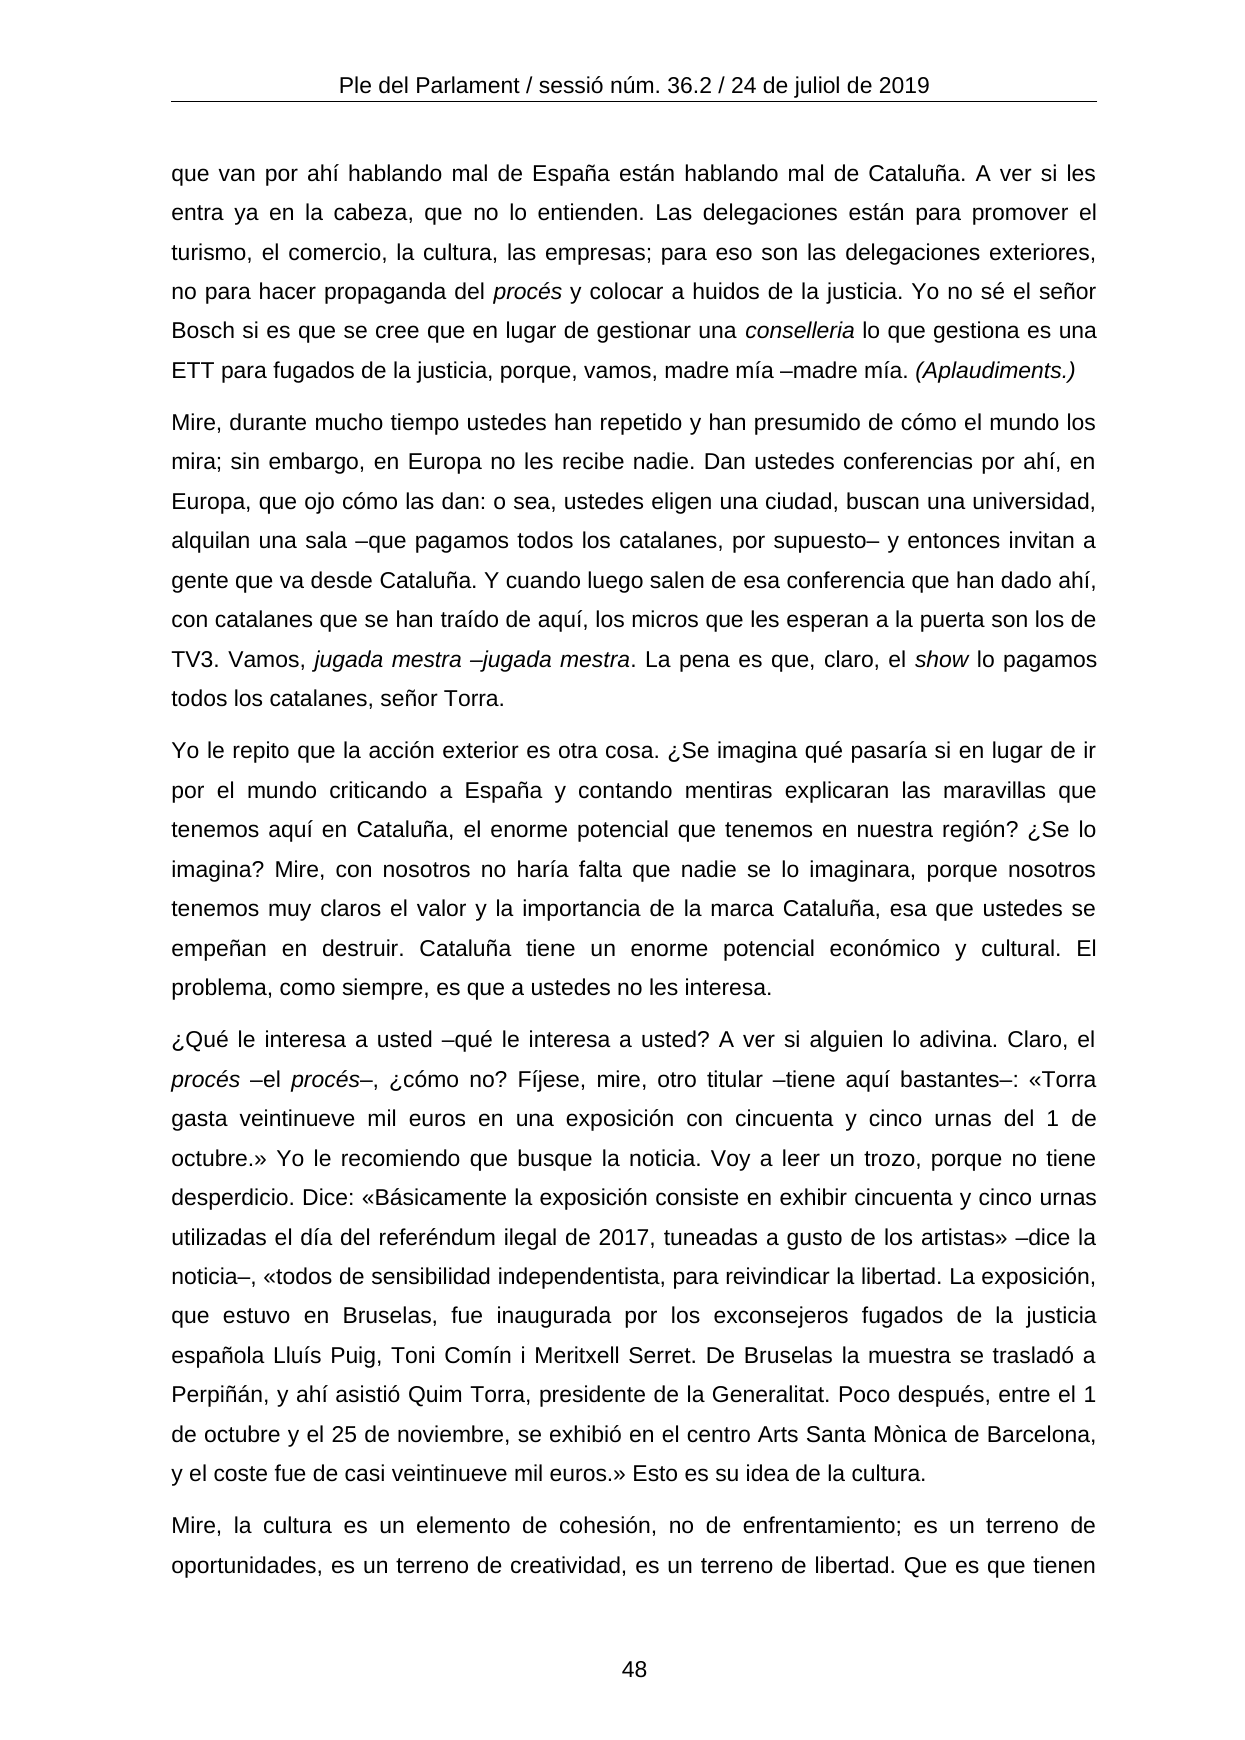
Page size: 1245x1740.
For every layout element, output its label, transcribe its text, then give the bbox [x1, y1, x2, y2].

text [171, 1512, 1097, 1578]
text Yo le repito que la acción exterior es otra cosa. ¿Se imagina qué pasaría si en lugar de ir por el mundo criticando a España y contando mentiras explicaran las maravillas que tenemos aquí en Cataluña, el enorme potencial que tenemos en nuestra región? ¿Se lo imagina? Mire, con nosotros no haría falta que nadie se lo imaginara, porque nosotros tenemos muy claros el valor y la importancia de la marca Cataluña, esa que ustedes se empeñan en destruir. Cataluña tiene un enorme potencial económico y cultural. El problema, como siempre, es que a ustedes no les interesa. [171, 737, 1097, 1000]
text Mire, durante mucho tiempo ustedes han repetido y han presumido de cómo el mundo los mira; sin embargo, en Europa no les recibe nadie. Dan ustedes conferencias por ahí, en Europa, que ojo cómo las dan: o sea, ustedes eligen una ciudad, buscan una universidad, alquilan una sala –que pagamos todos los catalanes, por supuesto– y entonces invitan a gente que va desde Cataluña. Y cuando luego salen de esa conferencia que han dado ahí, con catalanes que se han traído de aquí, los micros que les esperan a la puerta son los de TV3. Vamos, jugada mestra –jugada mestra. La pena es que, claro, el show lo pagamos todos los catalanes, señor Torra. [171, 409, 1097, 712]
text ¿Qué le interesa a usted –qué le interesa a usted? A ver si alguien lo adivina. Claro, el procés –el procés–, ¿cómo no? Fíjese, mire, otro titular –tiene aquí bastantes–: «Torra gasta veintinueve mil euros en una exposición con cincuenta y cinco urnas del 1 de octubre.» Yo le recomiendo que busque la noticia. Voy a leer un trozo, porque no tiene desperdicio. Dice: «Básicamente la exposición consiste en exhibir cincuenta y cinco urnas utilizadas el día del referéndum ilegal de 2017, tuneadas a gusto de los artistas» –dice la noticia–, «todos de sensibilidad independentista, para reivindicar la libertad. La exposición, que estuvo en Bruselas, fue inaugurada por los exconsejeros fugados de la justicia española Lluís Puig, Toni Comín i Meritxell Serret. De Bruselas la muestra se trasladó a Perpiñán, y ahí asistió Quim Torra, presidente de la Generalitat. Poco después, entre el 1 de octubre y el 25 de noviembre, se exhibió en el centro Arts Santa Mònica de Barcelona, y el coste fue de casi veintinueve mil euros.» Esto es su idea de la cultura. [171, 1026, 1097, 1487]
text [171, 159, 1097, 383]
